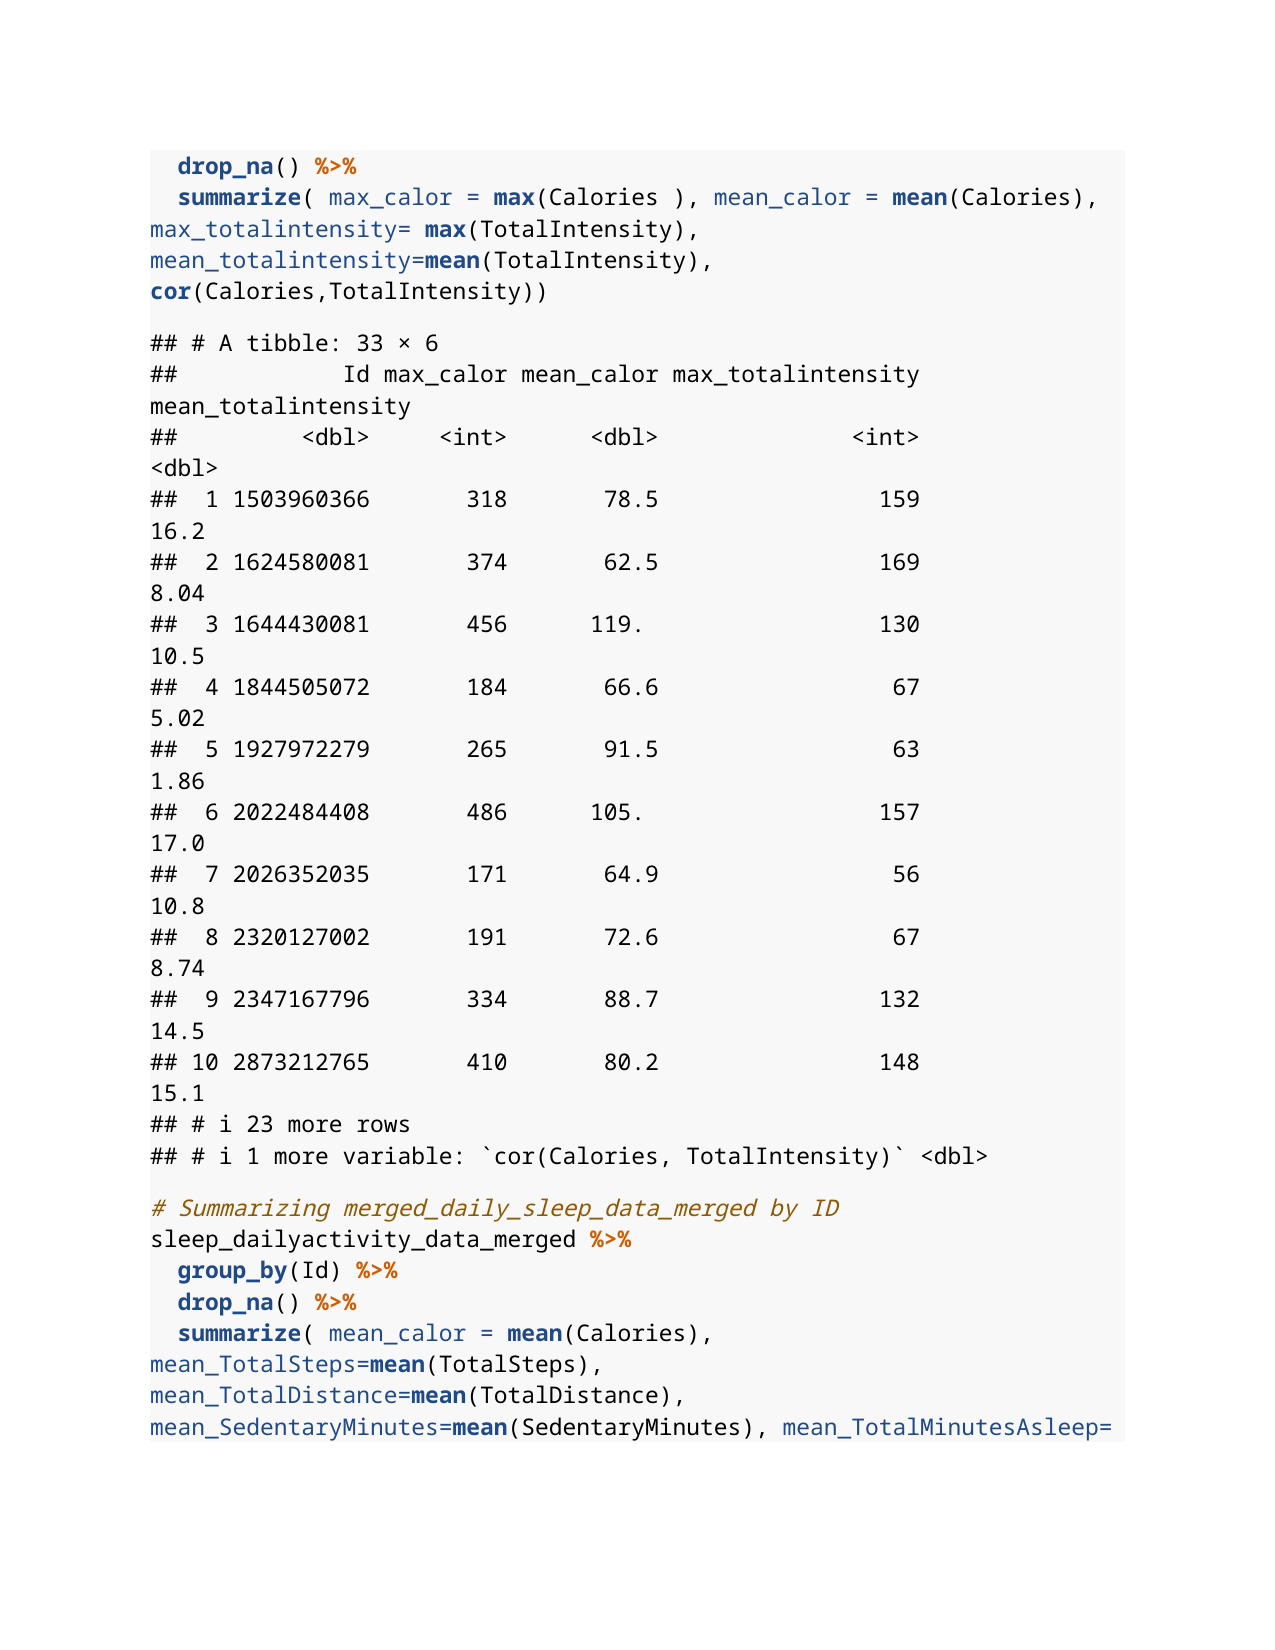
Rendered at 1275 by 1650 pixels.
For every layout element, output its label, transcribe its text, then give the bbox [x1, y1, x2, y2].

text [150, 150, 1125, 306]
text ## # A tibble: 33 × 6 ## Id max_calor mean_calor max_totalintensity mean_totalintensity ## <dbl> <int> <dbl> <int> <dbl> ## 1 1503960366 318 78.5 159 16.2 ## 2 1624580081 374 62.5 169 8.04 ## 3 1644430081 456 119. 130 10.5 ## 4 1844505072 184 66.6 67 5.02 ## 5 1927972279 265 91.5 63 1.86 ## 6 2022484408 486 105. 157 17.0 ## 7 2026352035 171 64.9 56 10.8 ## 8 2320127002 191 72.6 67 8.74 ## 9 2347167796 334 88.7 132 14.5 ## 10 2873212765 410 80.2 148 15.1 ## # ℹ 23 more rows ## # ℹ 1 more variable: `cor(Calories, TotalIntensity)` <dbl> [150, 327, 1125, 1171]
